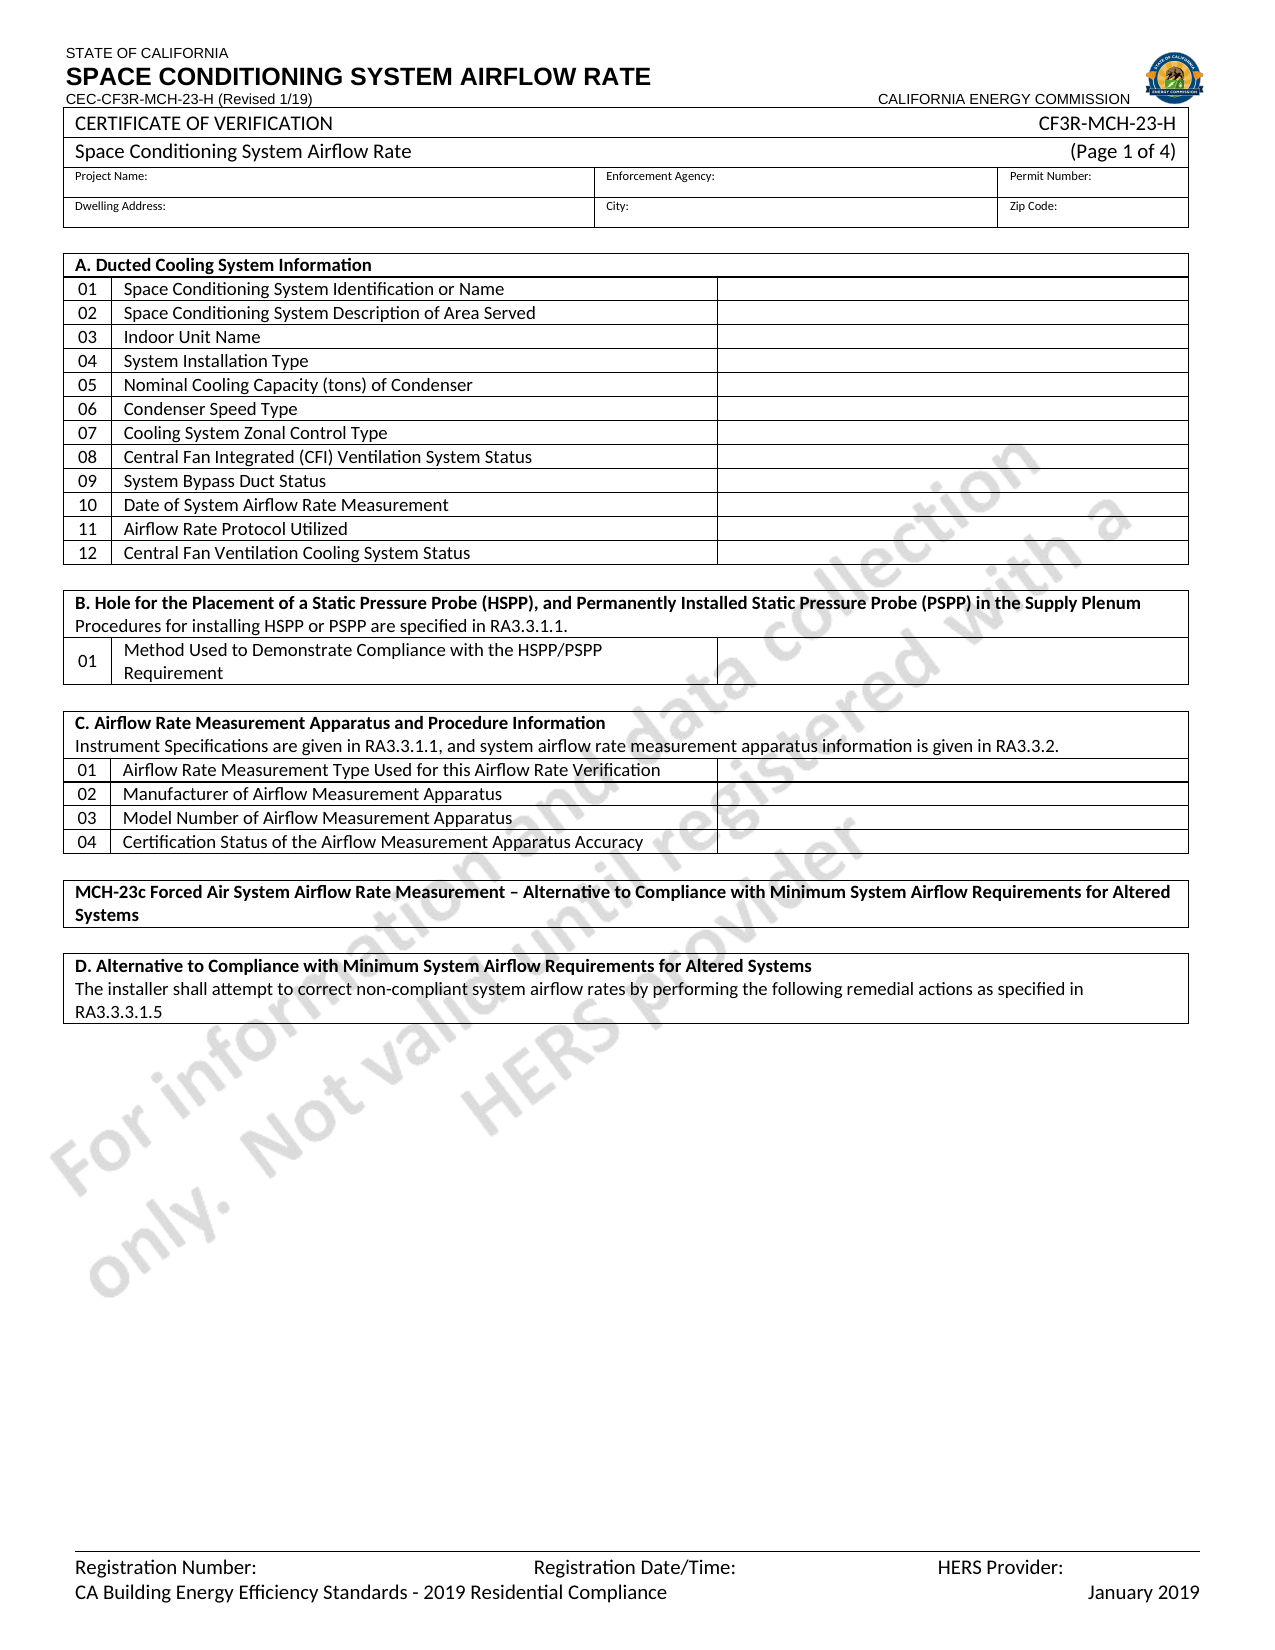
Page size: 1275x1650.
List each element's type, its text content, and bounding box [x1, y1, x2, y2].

table_cell 02 [64, 301, 111, 324]
table_cell 0 [64, 469, 111, 492]
table_cell Method Used to Demonstrate Compliance with the HSPP/PSPP Requirement [112, 638, 717, 684]
table_header MCH-23c Forced Air System Airflow Rate Measurement – Alternative to Compliance with Minimum System Airflow Requirements for Altered Systems [64, 881, 1188, 927]
table_cell [718, 806, 1188, 829]
picture [1145, 52, 1204, 104]
table_cell 0 [64, 373, 111, 396]
table_cell 0 [64, 349, 111, 372]
table_header A. Ducted Cooling System Information [64, 254, 1188, 276]
table_cell [718, 445, 1188, 468]
table_header B. Hole for the Placement of a Static Pressure Probe (HSPP), and Permanently Installed Static Pressure Probe (PSPP) in the Supply Plenum Procedures for installing HSPP or PSPP are specified in RA3.3.1.1. [64, 591, 1188, 637]
table_cell [718, 397, 1188, 420]
table_cell [64, 541, 111, 564]
table_cell Airflow Rate Protocol Utilized [112, 517, 717, 540]
table_cell [112, 325, 717, 348]
table_cell Model Number of Airflow Measurement Apparatus [111, 806, 717, 829]
table_cell Cooling System Zonal Control Type [112, 421, 717, 444]
table_cell [718, 517, 1188, 540]
table_cell System Bypass Duct Status [112, 469, 717, 492]
table_cell [718, 759, 1188, 781]
table_header C. Airflow Rate Measurement Apparatus and Procedure Information Instrument Specifications are given in RA3.3.1.1, and system airflow rate measurement apparatus information is given in RA3.3.2. [64, 712, 1188, 757]
table_cell [64, 493, 111, 516]
table_cell 01 [64, 638, 111, 684]
table_cell Certification Status of the Airflow Measurement Apparatus Accuracy [111, 830, 717, 853]
table_cell Manufacturer of Airflow Measurement Apparatus [111, 783, 717, 805]
table_cell [718, 373, 1188, 396]
table_cell Nominal Cooling Capacity (tons) of Condenser [112, 373, 717, 396]
table_cell 0 [64, 445, 111, 468]
table_cell Central Fan Integrated (CFI) Ventilation System Status [112, 445, 717, 468]
table_cell [64, 325, 111, 348]
table_cell [112, 301, 717, 324]
table_cell 04 [64, 830, 110, 853]
table_cell [718, 325, 1188, 348]
table_cell [718, 301, 1188, 324]
table_cell 1 [64, 517, 111, 540]
table_cell 02 [64, 783, 110, 805]
table_cell [718, 421, 1188, 444]
table_cell [112, 278, 717, 300]
table_cell Condenser Speed Type [112, 397, 717, 420]
table_cell [718, 278, 1188, 300]
table_cell [718, 638, 1188, 684]
table_cell [718, 493, 1188, 516]
table_cell [718, 469, 1188, 492]
table_cell [718, 349, 1188, 372]
table_cell [112, 541, 717, 564]
table_cell System Installation Type [112, 349, 717, 372]
table_cell 0 [64, 397, 111, 420]
table_cell 03 [64, 806, 110, 829]
table_cell [718, 541, 1188, 564]
table_cell 01 [64, 759, 110, 781]
table_cell Airflow Rate Measurement Type Used for this Airflow Rate Verification [111, 759, 717, 781]
table_cell [718, 830, 1188, 853]
table_cell [718, 783, 1188, 805]
table_cell 01 [64, 278, 111, 300]
table_header D. Alternative to Compliance with Minimum System Airflow Requirements for Altered Systems The installer shall attempt to correct non-compliant system airflow rates by performing the following remedial actions as specified in RA3.3.3.1.5 [64, 954, 1188, 1023]
table_cell 0 [64, 421, 111, 444]
table_cell Date of System Airflow Rate Measurement [112, 493, 717, 516]
